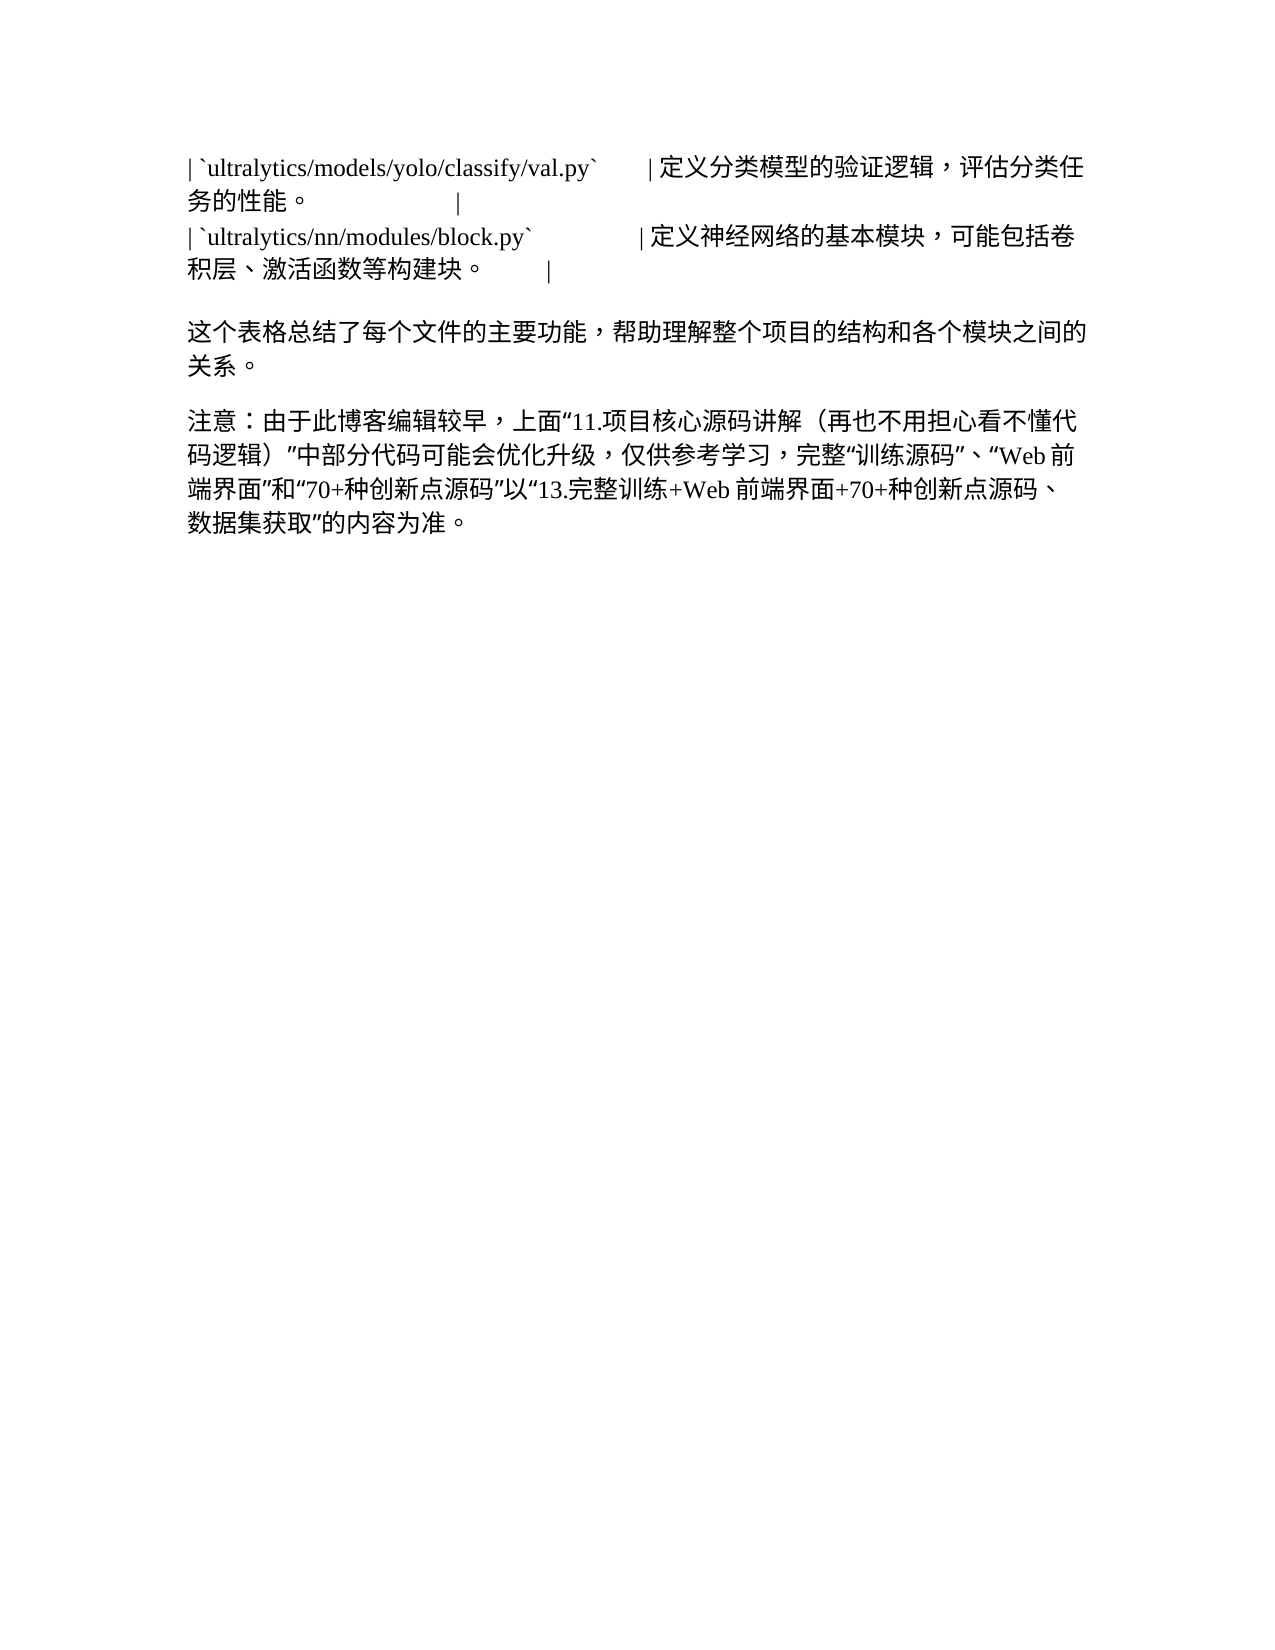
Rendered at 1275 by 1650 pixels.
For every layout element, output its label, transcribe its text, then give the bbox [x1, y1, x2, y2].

text 注意：由于此博客编辑较早，上面“11.项目核心源码讲解（再也不用担心看不懂代码逻辑）”中部分代码可能会优化升级，仅供参考学习，完整“训练源码”、“Web前端界面”和“70+种创新点源码”以“13.完整训练+Web前端界面+70+种创新点源码、数据集获取”的内容为准。 [187, 404, 1087, 540]
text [187, 150, 1087, 383]
